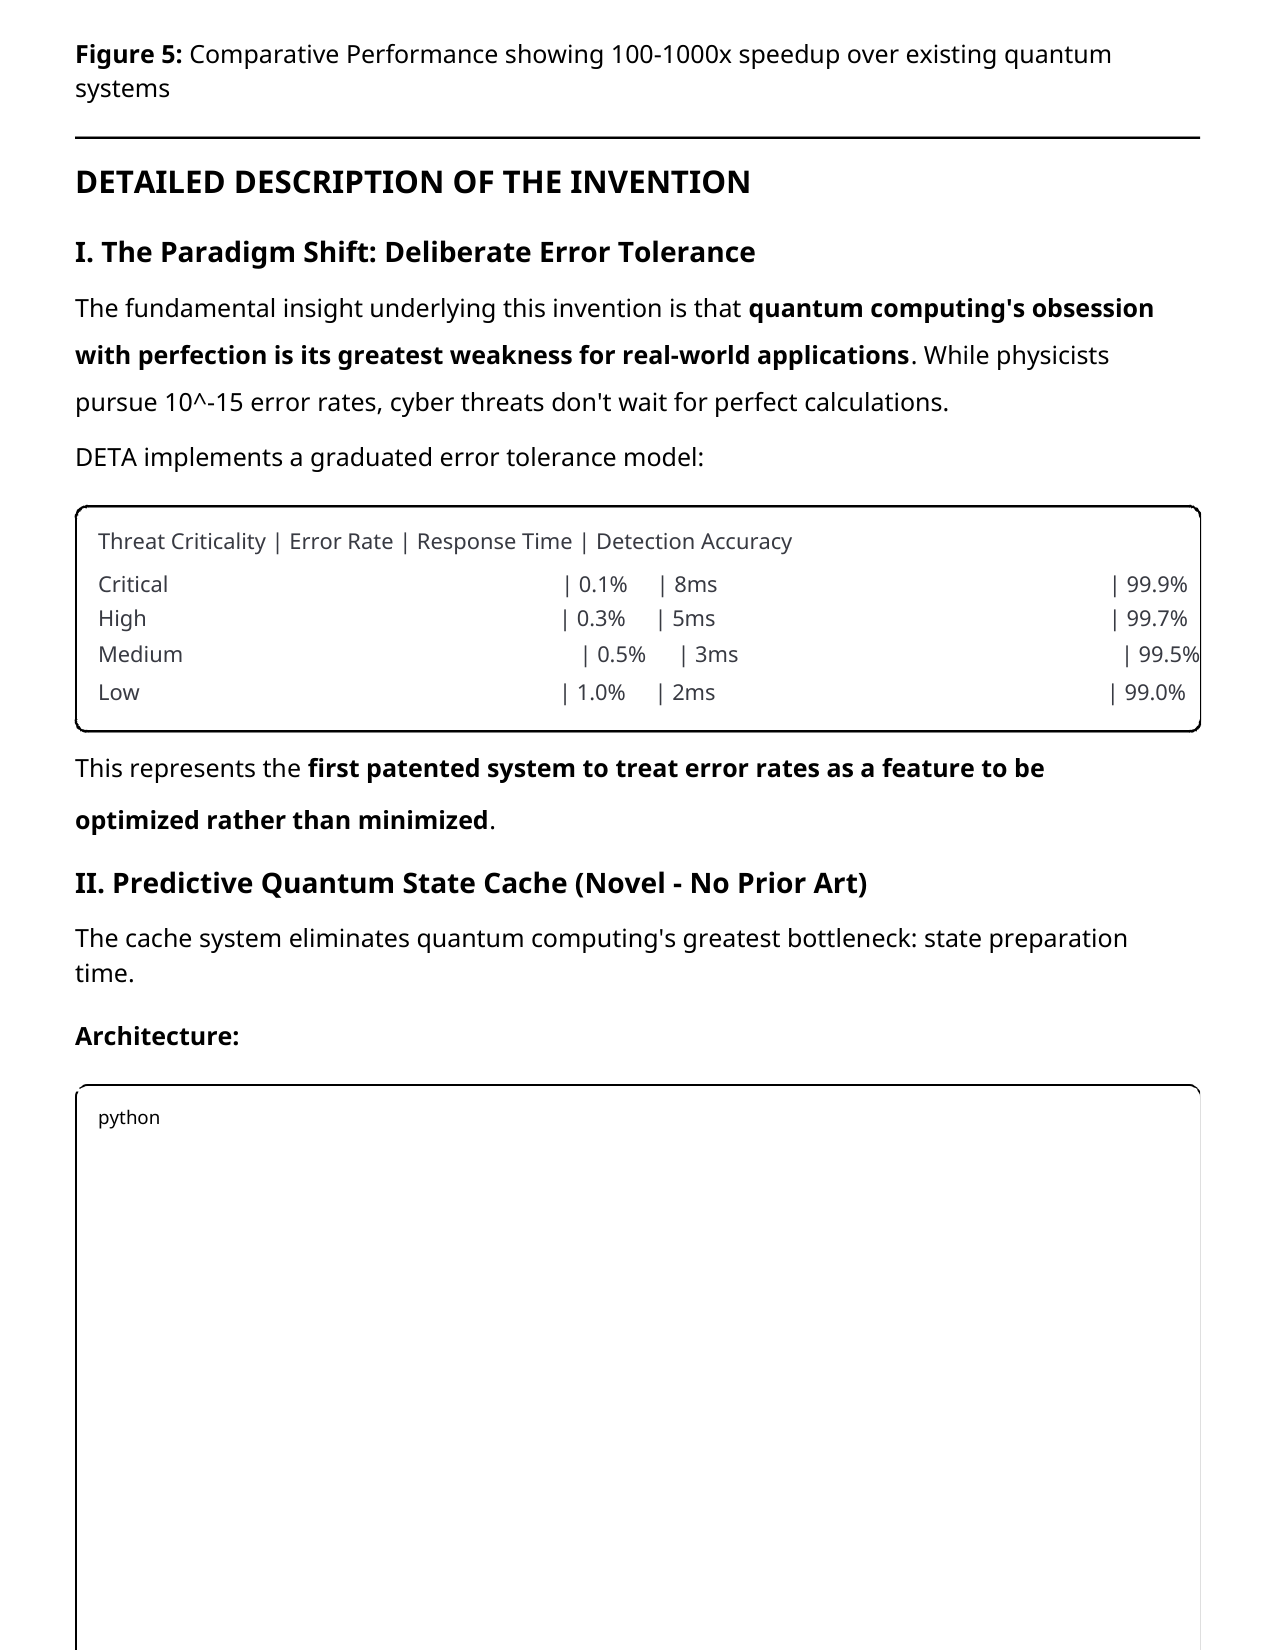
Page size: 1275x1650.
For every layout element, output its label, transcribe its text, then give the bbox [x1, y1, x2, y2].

text Figure 5: Comparative Performance showing 100-1000x speedup over existing quantum systems [75, 36, 1177, 104]
text python [98, 1104, 1177, 1130]
table_cell High [98, 599, 361, 633]
table_header | 8ms [646, 564, 903, 599]
table_cell Medium [98, 633, 361, 669]
table_header | 0.1% [361, 564, 646, 599]
table_cell | 0.3% [361, 599, 646, 633]
picture [75, 1084, 1200, 1650]
table_cell | 5ms [646, 599, 903, 633]
table_header | 99.9% [903, 564, 1200, 599]
picture [73, 504, 1202, 733]
text The cache system eliminates quantum computing's greatest bottleneck: state preparation time. [75, 921, 1177, 989]
text II. Predictive Quantum State Cache (Novel - No Prior Art) [75, 863, 1177, 901]
table_cell Low [98, 669, 361, 706]
text I. The Paradigm Shift: Deliberate Error Tolerance [75, 232, 1177, 271]
text The fundamental insight underlying this invention is that quantum computing's obsession with perfection is its greatest weakness for real-world applications. While physicists pursue 10^-15 error rates, cyber threats don't wait for perfect calculations. [75, 290, 1177, 418]
text DETA implements a graduated error tolerance model: [75, 440, 1177, 474]
text Architecture: [75, 1018, 1177, 1053]
text DETAILED DESCRIPTION OF THE INVENTION [75, 160, 1177, 203]
text This represents the first patented system to treat error rates as a feature to be optimized rather than minimized. [75, 751, 1142, 836]
table_cell | 3ms [646, 633, 903, 669]
table_header Critical [98, 564, 361, 599]
table_cell | 99.5% [903, 633, 1200, 669]
table_cell | 2ms [646, 669, 903, 706]
table_cell | 0.5% [361, 633, 646, 669]
table_cell | 1.0% [361, 669, 646, 706]
text Threat Criticality | Error Rate | Response Time | Detection Accuracy [98, 526, 1177, 556]
table_cell | 99.0% [903, 669, 1200, 706]
table_cell | 99.7% [903, 599, 1200, 633]
